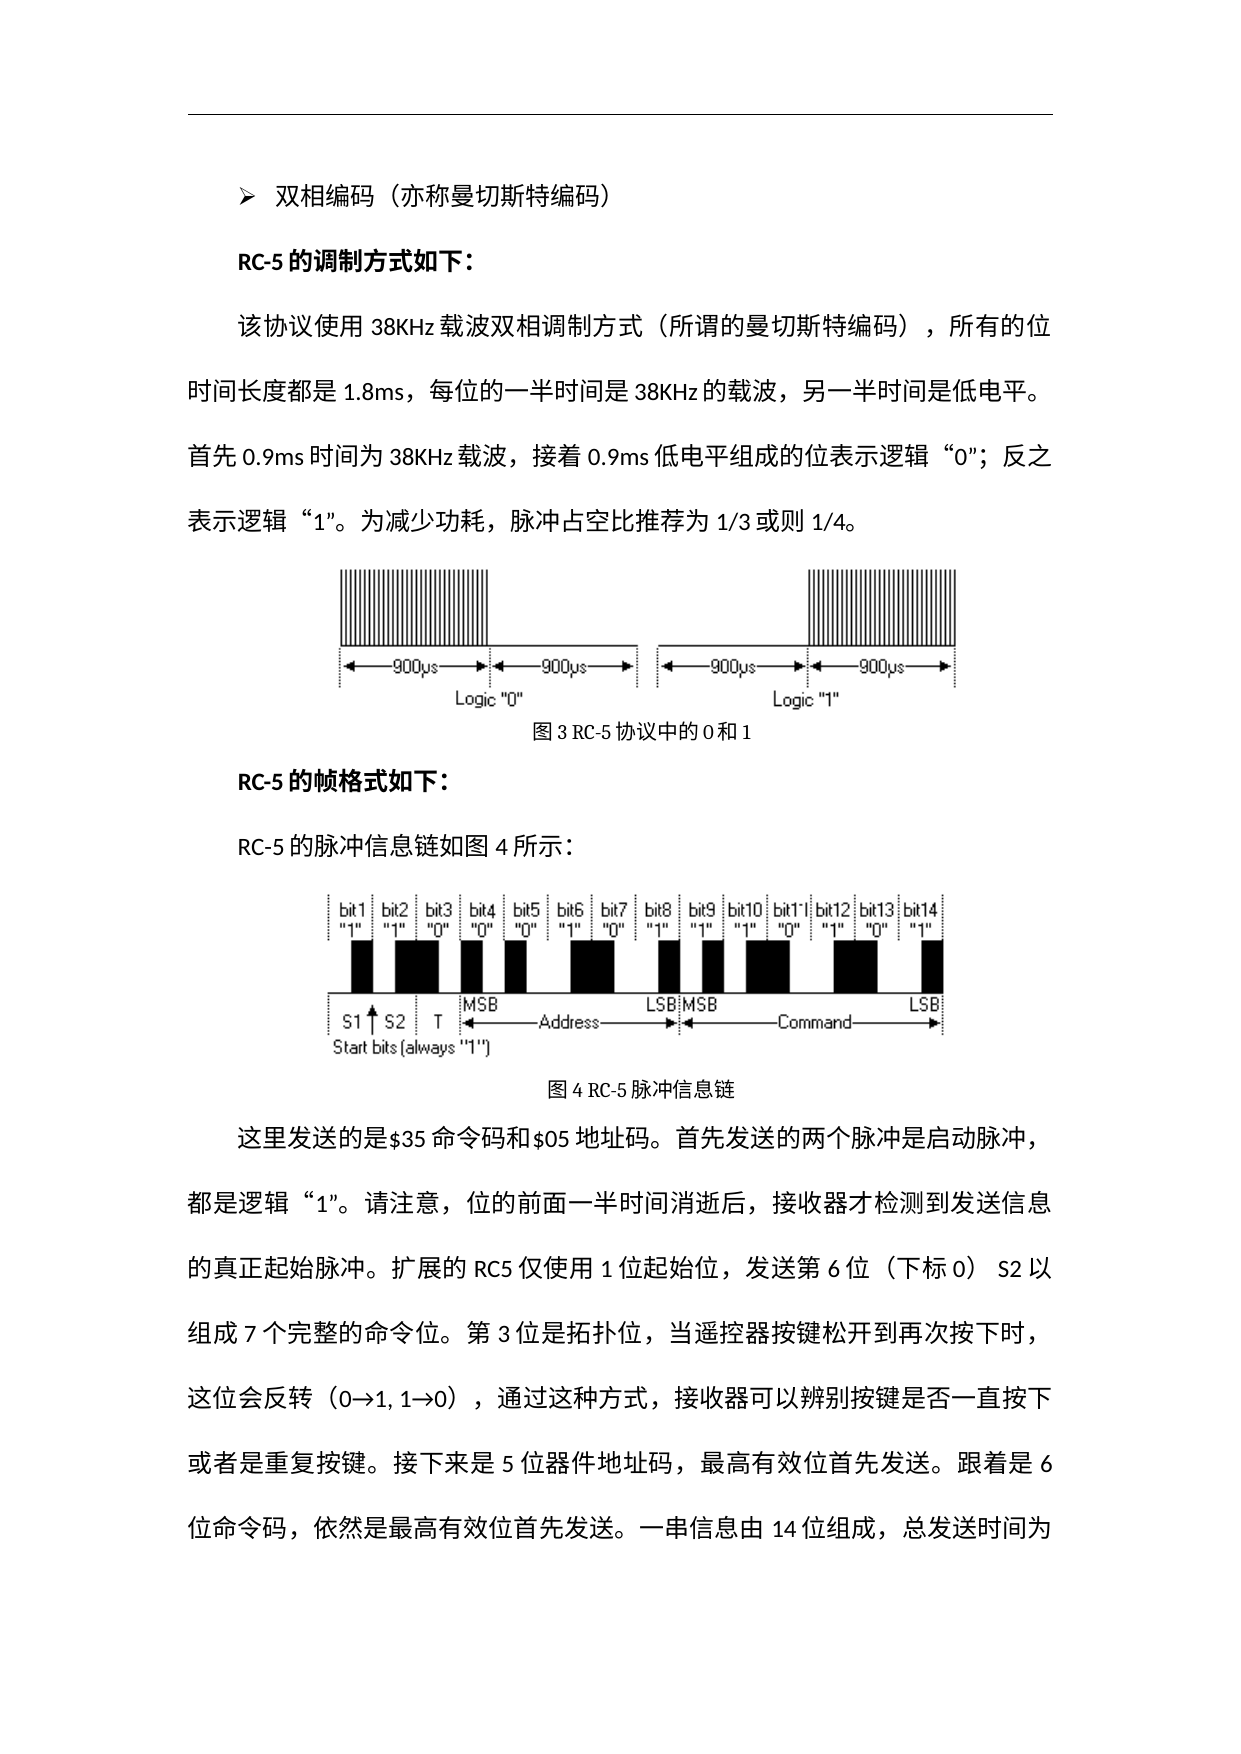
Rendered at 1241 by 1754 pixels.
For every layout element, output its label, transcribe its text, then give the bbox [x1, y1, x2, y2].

text RC-5的帧格式如下： [187, 747, 1053, 812]
text 图 4 RC-5脉冲信息链 [187, 1072, 1053, 1104]
text 图 3 RC-5协议中的0和1 [187, 714, 1053, 747]
text 该协议使用38KHz载波双相调制方式（所谓的曼切斯特编码），所有的位时间长度都是1.8ms，每位的一半时间是38KHz的载波，另一半时间是低电平。首先0.9ms时间为38KHz载波，接着0.9ms低电平组成的位表示逻辑“0”；反之表示逻辑“1”。为减少功耗，脉冲占空比推荐为1/3或则1/4。 [187, 292, 1053, 552]
text RC-5的脉冲信息链如图 4所示： [187, 812, 1053, 877]
list 双相编码（亦称曼切斯特编码） [187, 162, 1053, 227]
text RC-5的调制方式如下： [187, 227, 1053, 292]
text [187, 1104, 1053, 1559]
